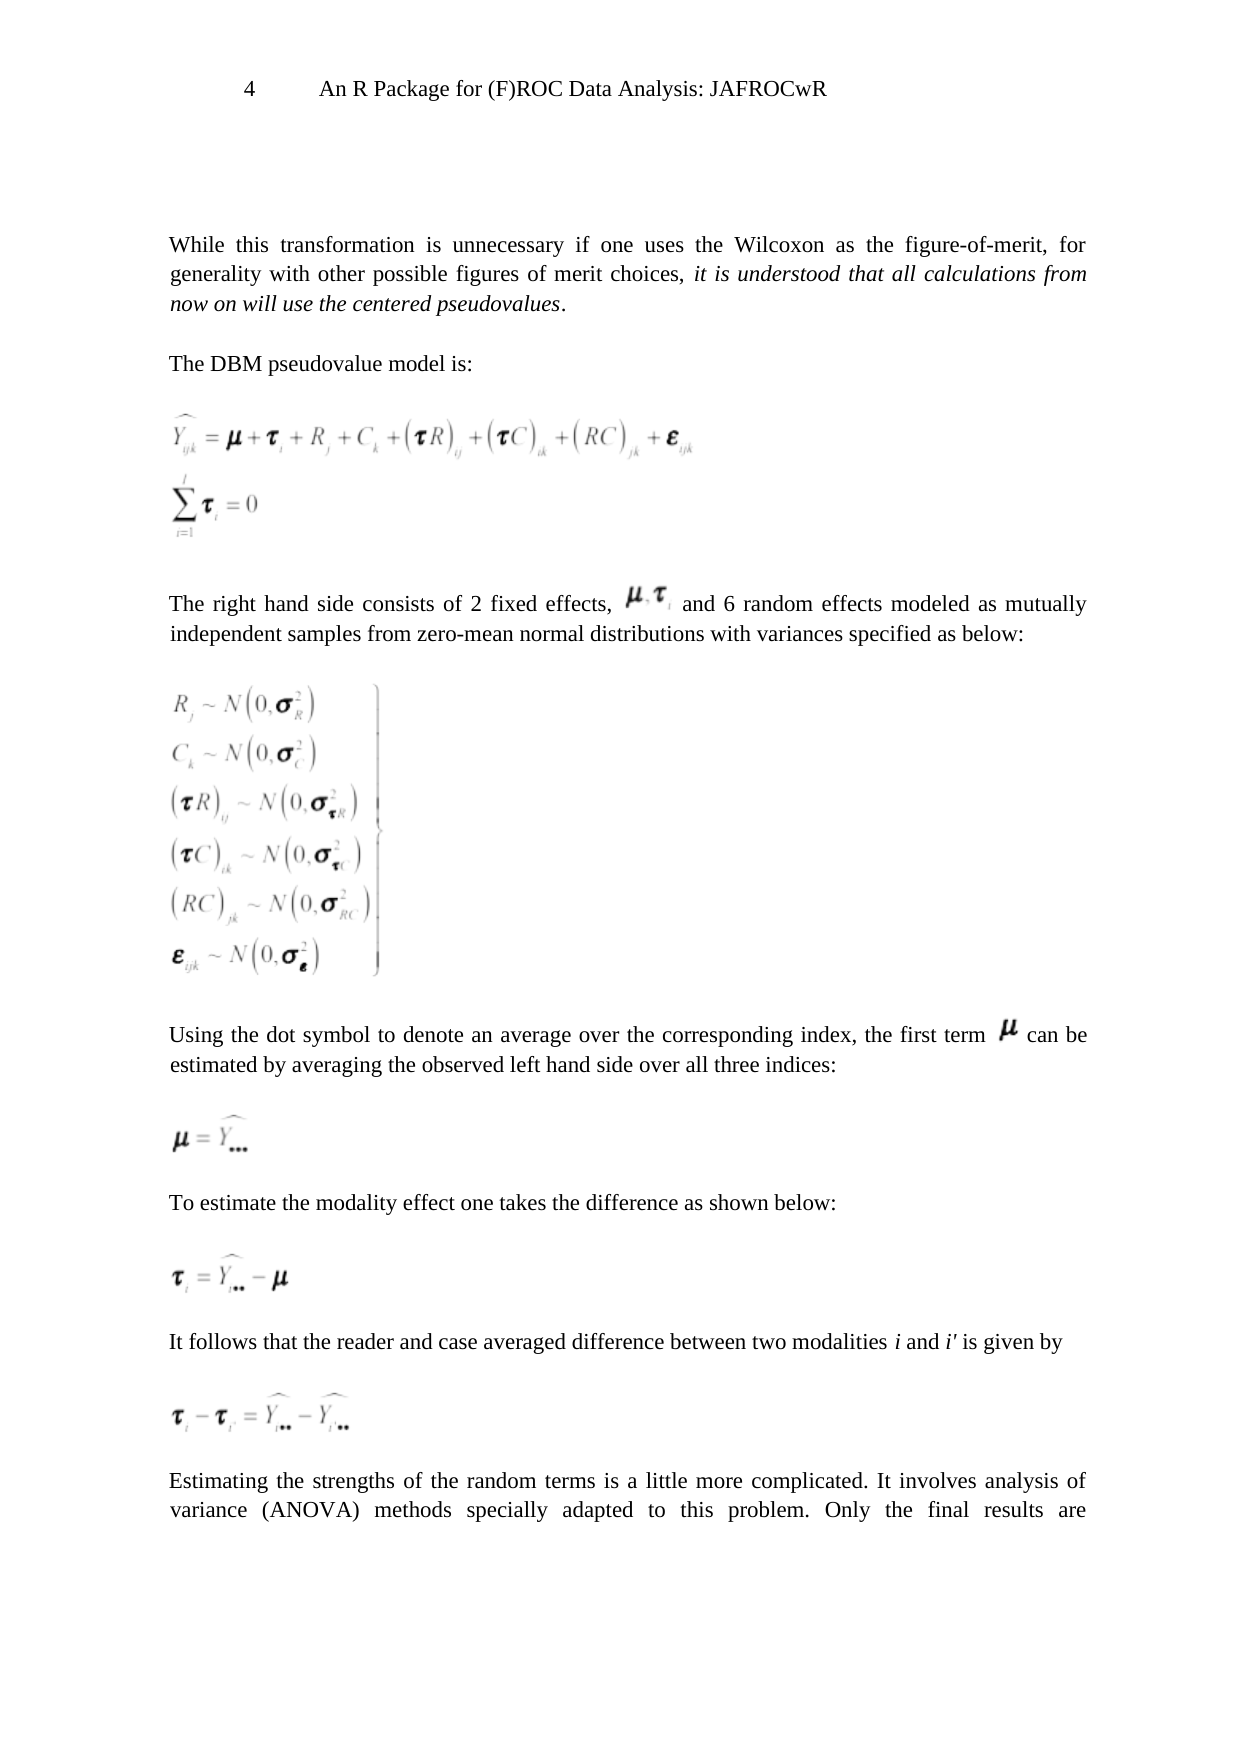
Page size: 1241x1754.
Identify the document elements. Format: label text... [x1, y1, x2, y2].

text To estimate the modality effect one takes the difference as shown below: [169, 1189, 1088, 1216]
text The right hand side consists of 2 fixed effects, and 6 random effects modeled as mutually independent samples from zero-mean normal distributions with variances specified as below: [169, 572, 1088, 646]
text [169, 1467, 1088, 1523]
text The DBM pseudovalue model is: [169, 349, 1088, 376]
text It follows that the reader and case averaged difference between two modalities i and i' is given by [169, 1328, 1088, 1354]
text Using the dot symbol to denote an average over the corresponding index, the first term can be estimated by averaging the observed left hand side over all three indices: [169, 1013, 1088, 1077]
text While this transformation is unnecessary if one uses the Wilcoxon as the figure-of-merit, for generality with other possible figures of merit choices, it is understood that all calculations from now on will use the centered pseudovalues. [169, 231, 1088, 316]
